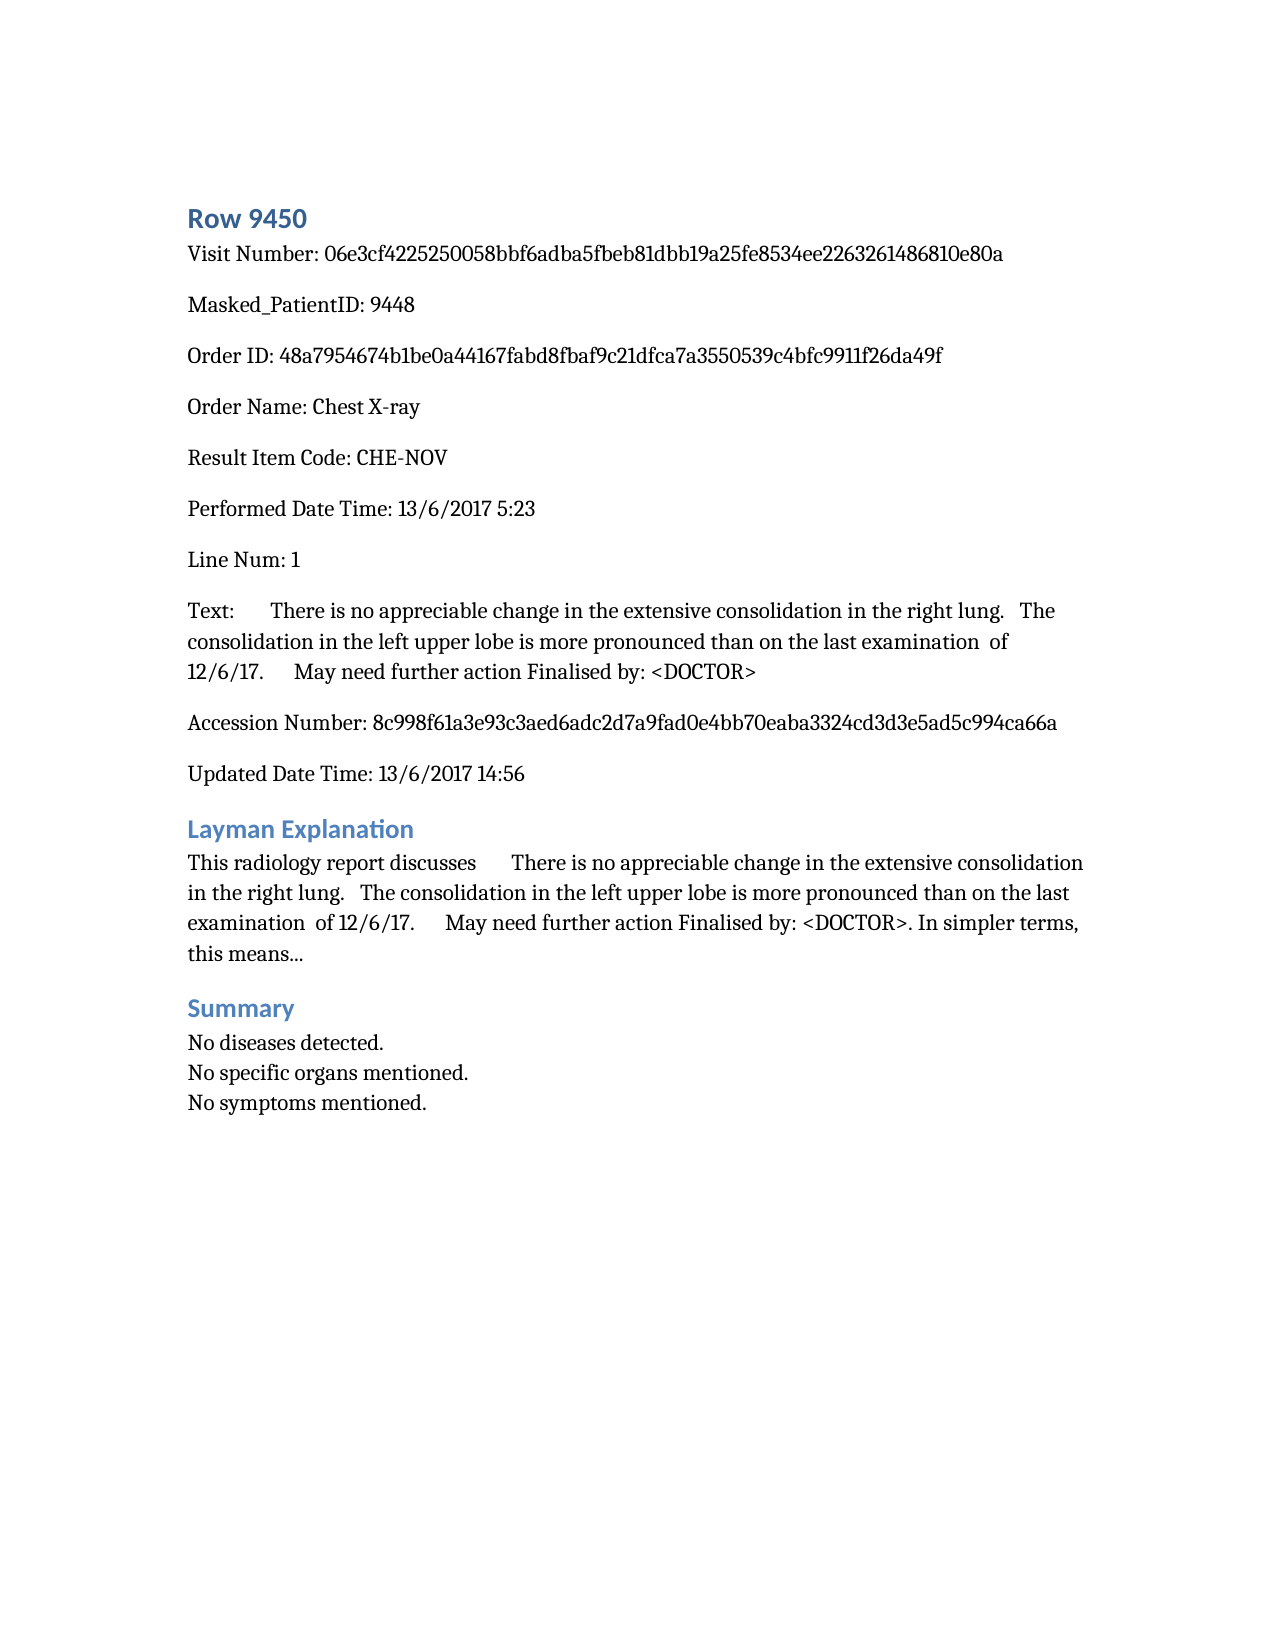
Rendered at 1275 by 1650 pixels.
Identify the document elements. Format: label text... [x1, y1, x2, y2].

text Order ID: 48a7954674b1be0a44167fabd8fbaf9c21dfca7a3550539c4bfc9911f26da49f [187, 343, 1087, 369]
subtitle Row 9450 [187, 200, 1087, 236]
text Result Item Code: CHE-NOV [187, 445, 1087, 471]
subtitle Summary [187, 991, 1087, 1024]
text Performed Date Time: 13/6/2017 5:23 [187, 496, 1087, 522]
text No diseases detected. No specific organs mentioned. No symptoms mentioned. [187, 1029, 1087, 1116]
text This radiology report discusses There is no appreciable change in the extensive consolidation in the right lung. The consolidation in the left upper lobe is more pronounced than on the last examination of 12/6/17. May need further action Finalised by: <DOCTOR>. In simpler terms, this means... [187, 850, 1087, 967]
text Accession Number: 8c998f61a3e93c3aed6adc2d7a9fad0e4bb70eaba3324cd3d3e5ad5c994ca66a [187, 710, 1087, 736]
subtitle Layman Explanation [187, 812, 1087, 845]
text Line Num: 1 [187, 547, 1087, 573]
text Order Name: Chest X-ray [187, 394, 1087, 420]
text Updated Date Time: 13/6/2017 14:56 [187, 761, 1087, 787]
text Visit Number: 06e3cf4225250058bbf6adba5fbeb81dbb19a25fe8534ee2263261486810e80a [187, 241, 1087, 267]
text Text: There is no appreciable change in the extensive consolidation in the right lung. The consolidation in the left upper lobe is more pronounced than on the last examination of 12/6/17. May need further action Finalised by: <DOCTOR> [187, 598, 1087, 685]
text Masked_PatientID: 9448 [187, 292, 1087, 318]
